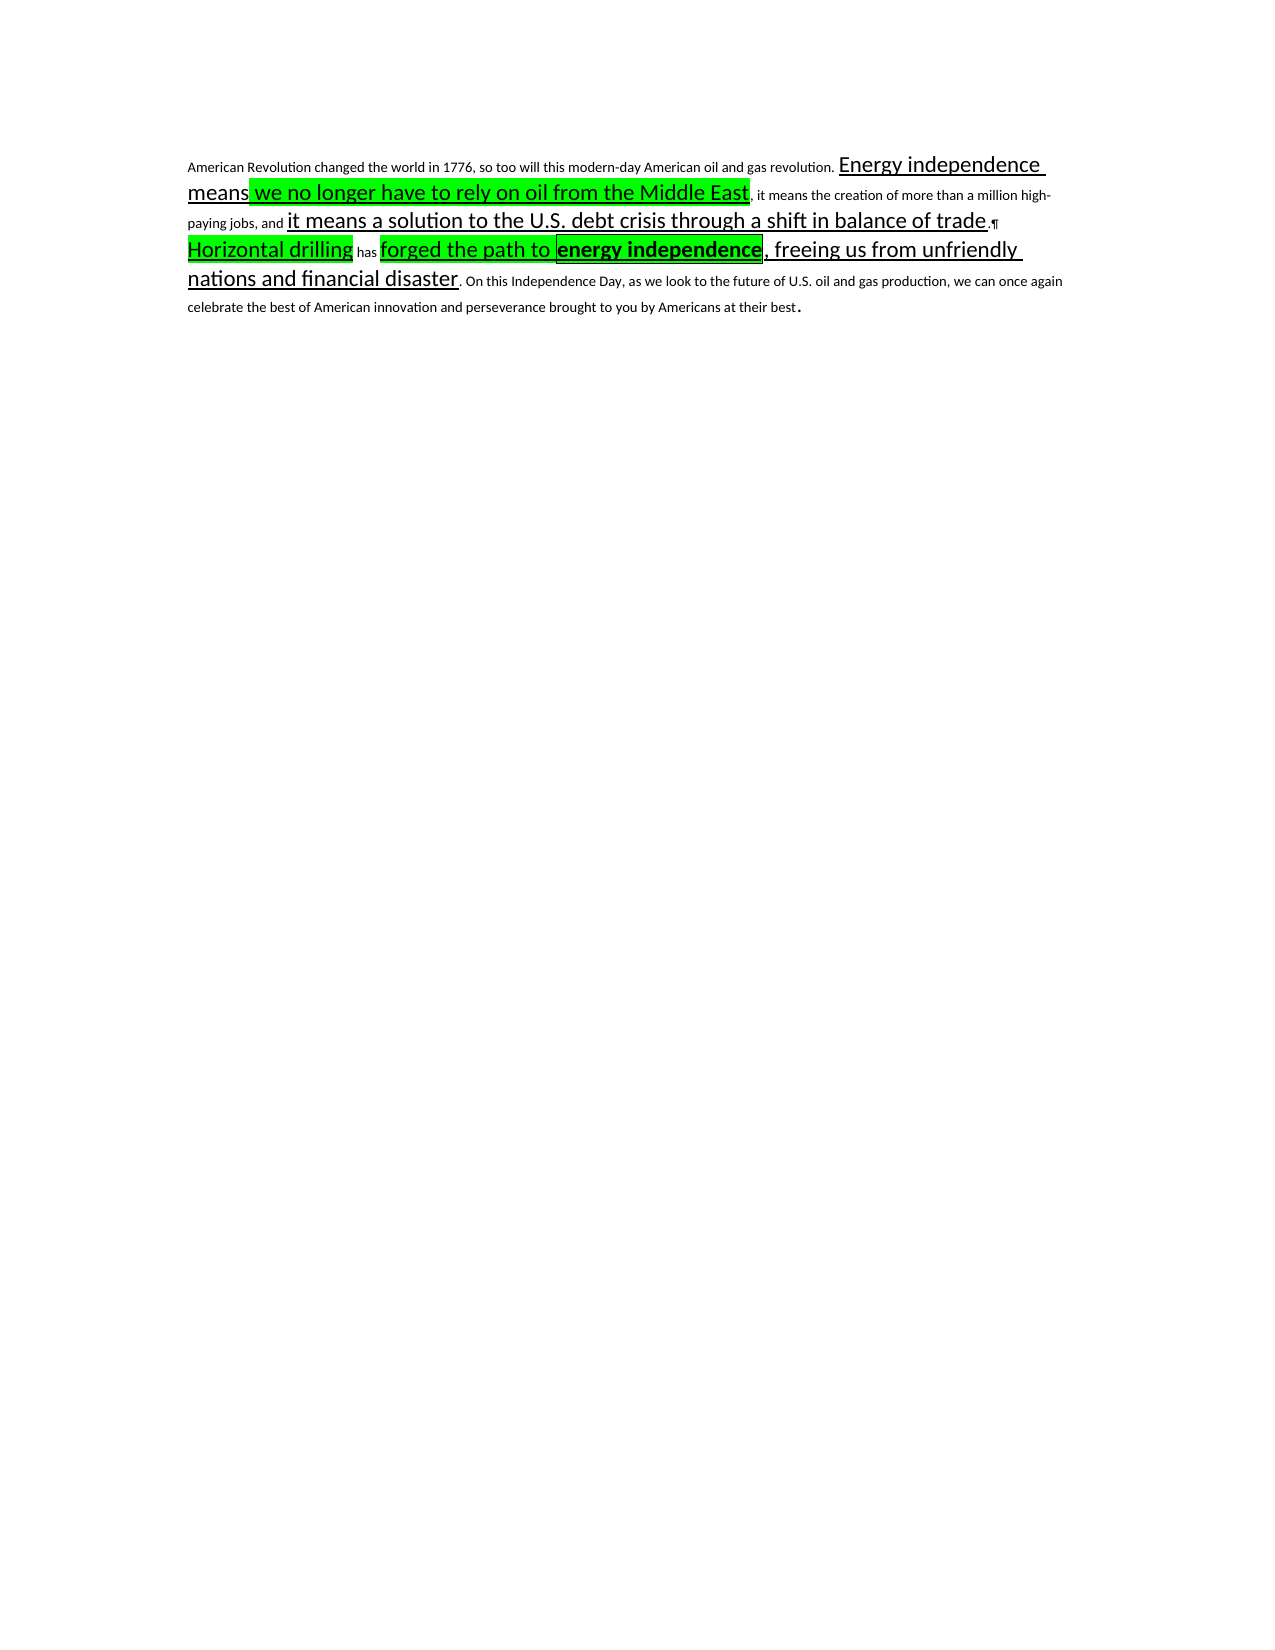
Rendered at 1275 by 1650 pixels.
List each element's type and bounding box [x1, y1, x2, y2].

text [187, 150, 1087, 318]
